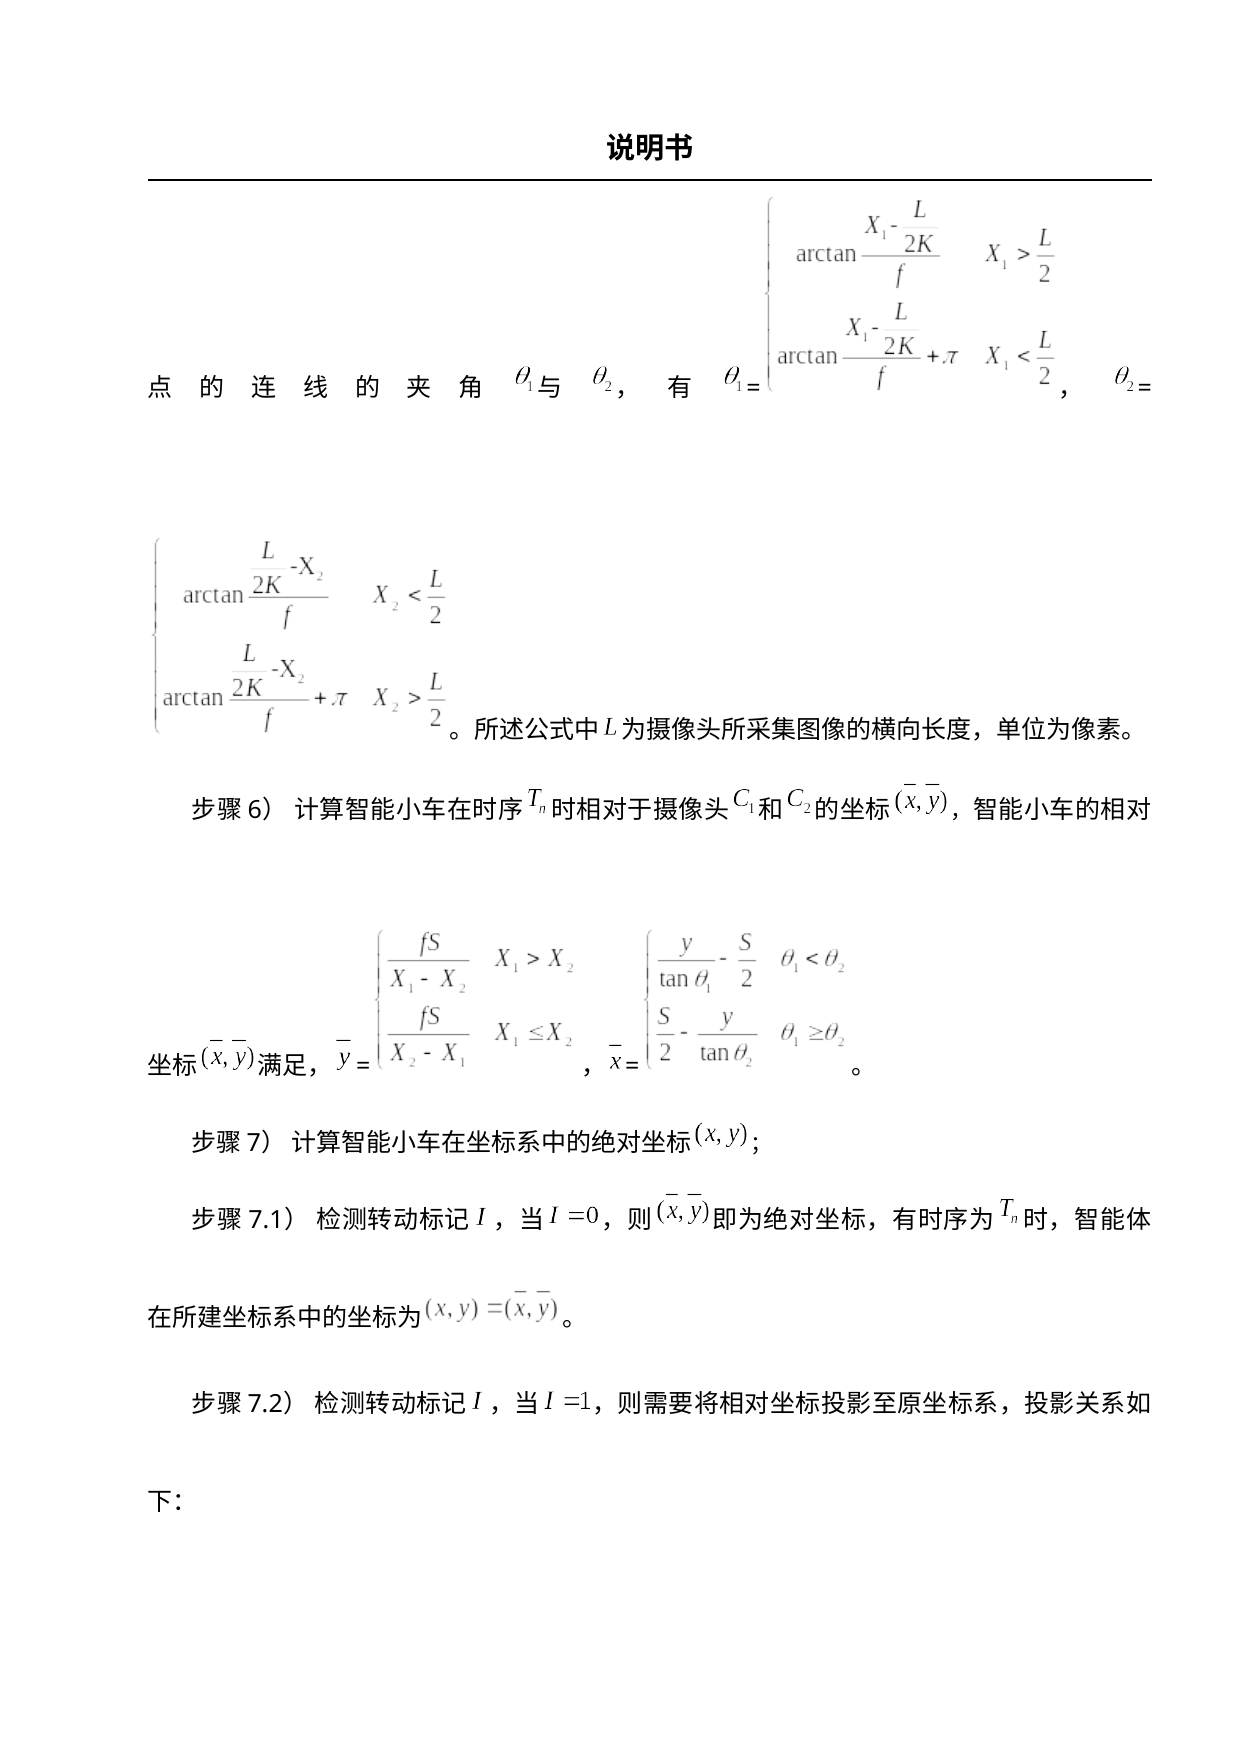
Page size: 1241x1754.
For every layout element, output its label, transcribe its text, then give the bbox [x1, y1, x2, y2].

text 步骤7） 计算智能小车在坐标系中的绝对坐标； [148, 1105, 1152, 1170]
text 步骤5） 计算特征标记与摄像头和的连线和摄像头和与所建坐标系的坐标原点的连线的夹角与，有=，=。所述公式中为摄像头所采集图像的横向长度，单位为像素。 [148, 192, 1152, 760]
text 步骤7.1） 检测转动标记，当，则即为绝对坐标，有时序为时，智能体在所建坐标系中的坐标为。 [148, 1188, 1152, 1351]
text 步骤7.2） 检测转动标记，当，则需要将相对坐标投影至原坐标系，投影关系如下： [148, 1369, 1152, 1532]
text 步骤6） 计算智能小车在时序时相对于摄像头和的坐标，智能小车的相对坐标满足，=，=。 [148, 778, 1152, 1087]
